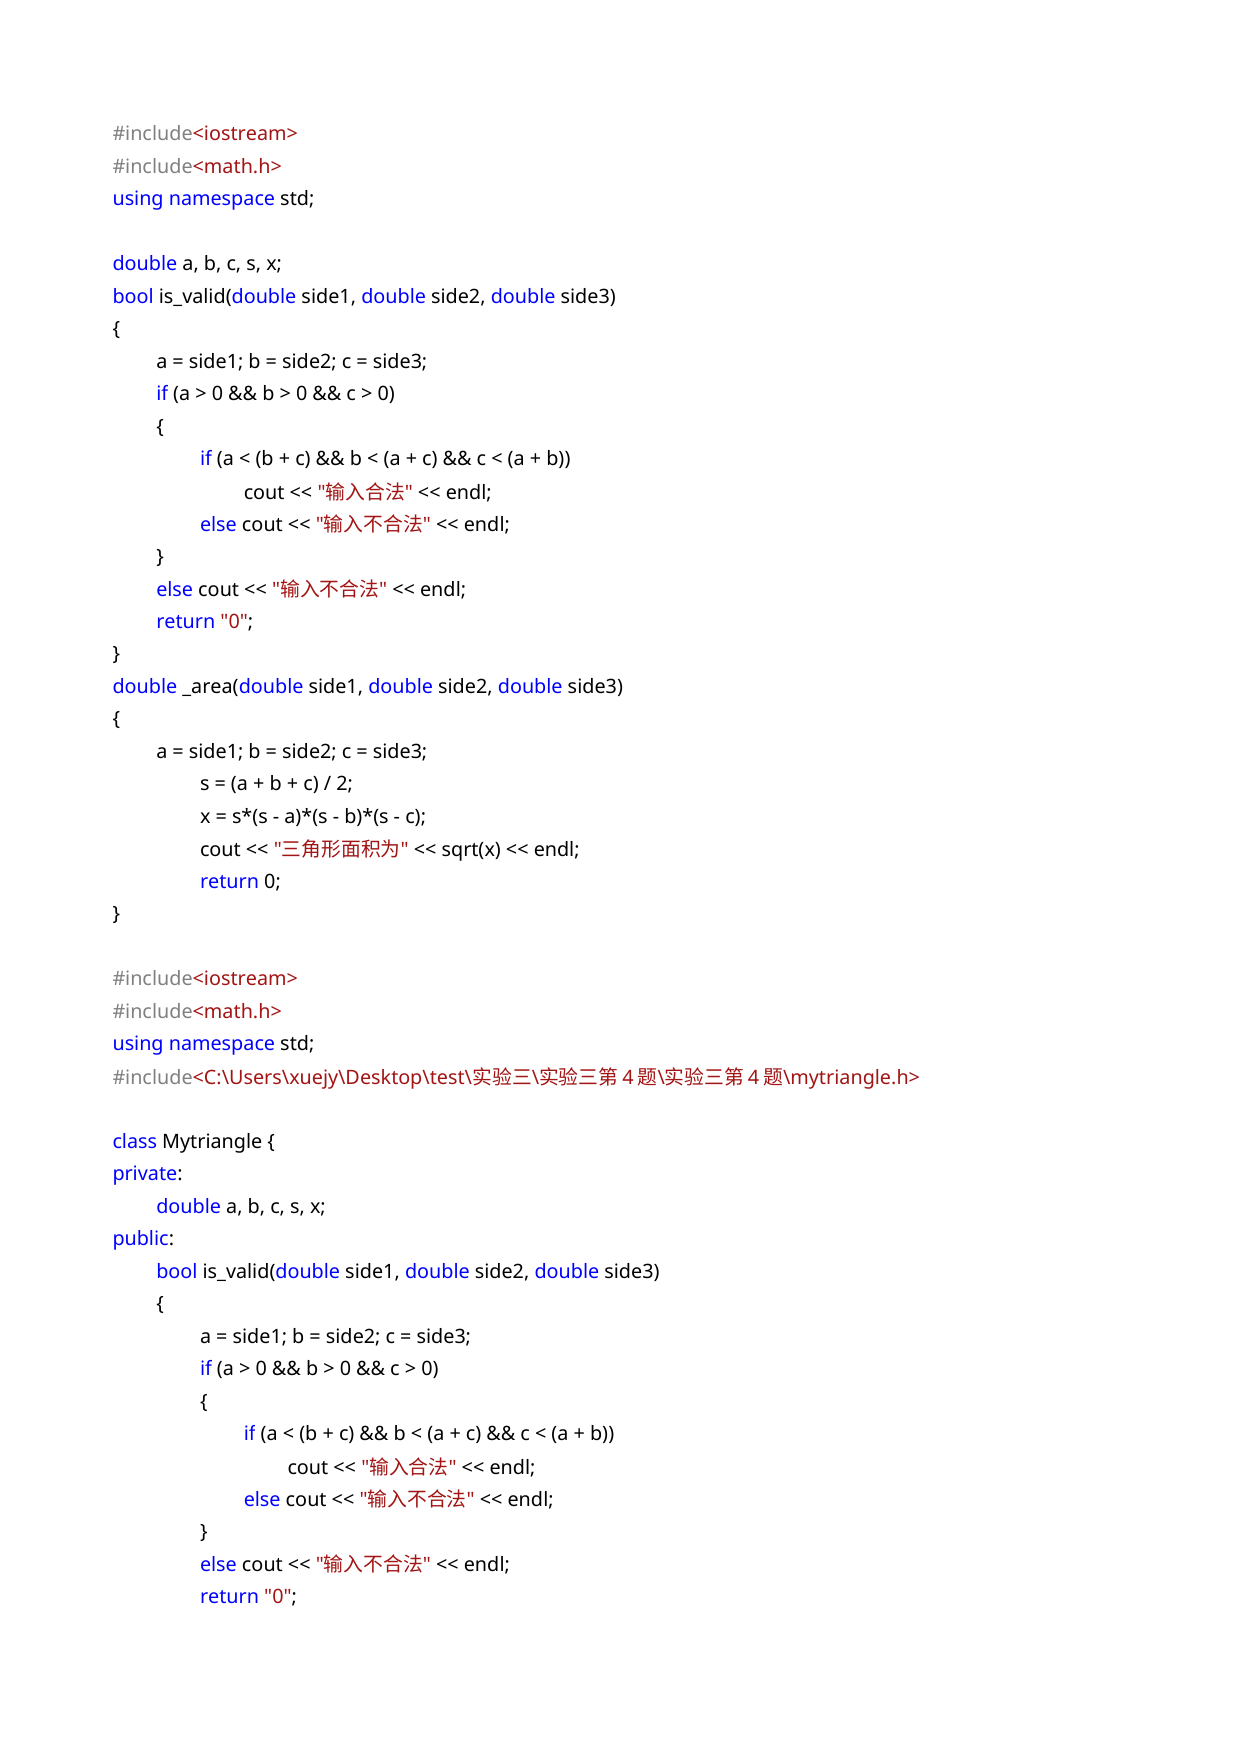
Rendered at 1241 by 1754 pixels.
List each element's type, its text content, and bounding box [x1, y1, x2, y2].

text double a, b, c, s, x; [112, 247, 1118, 279]
text cout << "输入合法" << endl; [112, 1449, 1118, 1482]
text #include<C:\Users\xuejy\Desktop\test\实验三\实验三第4题\实验三第4题\mytriangle.h> [112, 1059, 1118, 1092]
text return "0"; [112, 604, 1118, 637]
text double a, b, c, s, x; [112, 1189, 1118, 1222]
text else cout << "输入不合法" << endl; [112, 507, 1118, 539]
text s = (a + b + c) / 2; [112, 767, 1118, 799]
text a = side1; b = side2; c = side3; [112, 1319, 1118, 1352]
text { [112, 312, 1118, 344]
text if (a > 0 && b > 0 && c > 0) [112, 1352, 1118, 1384]
text else cout << "输入不合法" << endl; [112, 572, 1118, 604]
text if (a < (b + c) && b < (a + c) && c < (a + b)) [112, 442, 1118, 474]
text } [112, 539, 1118, 572]
text cout << "输入合法" << endl; [112, 474, 1118, 507]
text return 0; [112, 864, 1118, 897]
text #include<math.h> [112, 149, 1118, 182]
text a = side1; b = side2; c = side3; [112, 344, 1118, 377]
text #include<math.h> [112, 994, 1118, 1027]
text #include<iostream> [112, 117, 1118, 149]
text bool is_valid(double side1, double side2, double side3) [112, 279, 1118, 312]
text cout << "三角形面积为" << sqrt(x) << endl; [112, 832, 1118, 864]
text private: [112, 1157, 1118, 1189]
text return "0"; [112, 1579, 1118, 1612]
text if (a > 0 && b > 0 && c > 0) [112, 377, 1118, 409]
text { [112, 409, 1118, 442]
text #include<iostream> [112, 962, 1118, 994]
text a = side1; b = side2; c = side3; [112, 734, 1118, 767]
text using namespace std; [112, 182, 1118, 214]
text bool is_valid(double side1, double side2, double side3) [112, 1254, 1118, 1287]
text else cout << "输入不合法" << endl; [112, 1482, 1118, 1514]
text double _area(double side1, double side2, double side3) [112, 669, 1118, 702]
text x = s*(s - a)*(s - b)*(s - c); [112, 799, 1118, 832]
text else cout << "输入不合法" << endl; [112, 1547, 1118, 1579]
text { [112, 1384, 1118, 1417]
text { [112, 702, 1118, 734]
text using namespace std; [112, 1027, 1118, 1059]
text if (a < (b + c) && b < (a + c) && c < (a + b)) [112, 1417, 1118, 1449]
text public: [112, 1222, 1118, 1254]
text { [112, 1287, 1118, 1319]
text class Mytriangle { [112, 1124, 1118, 1157]
text } [112, 637, 1118, 669]
text } [112, 1514, 1118, 1547]
text } [112, 897, 1118, 929]
